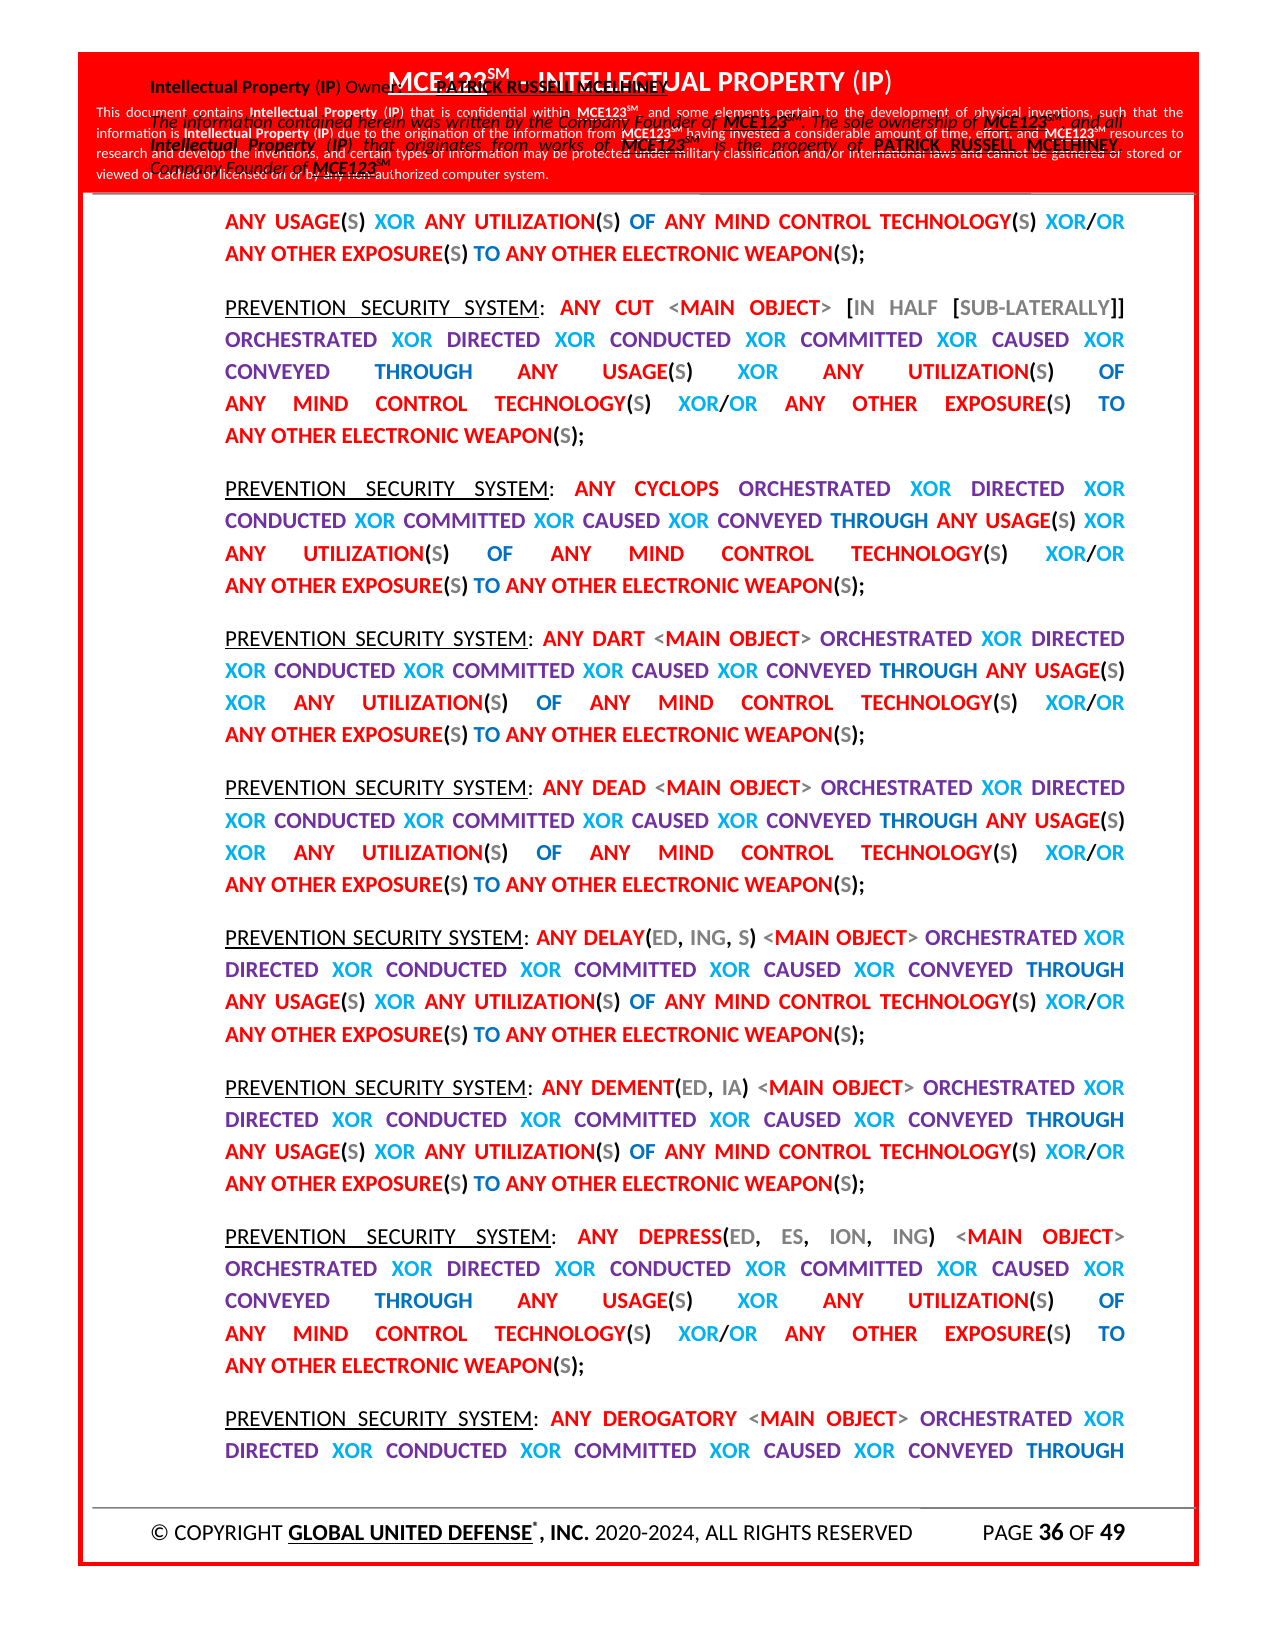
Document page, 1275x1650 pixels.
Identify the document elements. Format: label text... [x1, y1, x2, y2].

text PREVENTION SECURITY SYSTEM: ANY DART <MAIN OBJECT> ORCHESTRATED XOR DIRECTED XOR CONDUCTED XOR COMMITTED XOR CAUSED XOR CONVEYED THROUGH ANY USAGE(S) XOR ANY UTILIZATION(S) OF ANY MIND CONTROL TECHNOLOGY(S) XOR/OR ANY OTHER EXPOSURE(S) TO ANY OTHER ELECTRONIC WEAPON(S); [225, 624, 1125, 748]
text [225, 207, 1125, 268]
text PREVENTION SECURITY SYSTEM: ANY DELAY(ED, ING, S) <MAIN OBJECT> ORCHESTRATED XOR DIRECTED XOR CONDUCTED XOR COMMITTED XOR CAUSED XOR CONVEYED THROUGH ANY USAGE(S) XOR ANY UTILIZATION(S) OF ANY MIND CONTROL TECHNOLOGY(S) XOR/OR ANY OTHER EXPOSURE(S) TO ANY OTHER ELECTRONIC WEAPON(S); [225, 923, 1125, 1048]
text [225, 1404, 1125, 1464]
text PREVENTION SECURITY SYSTEM: ANY CYCLOPS ORCHESTRATED XOR DIRECTED XOR CONDUCTED XOR COMMITTED XOR CAUSED XOR CONVEYED THROUGH ANY USAGE(S) XOR ANY UTILIZATION(S) OF ANY MIND CONTROL TECHNOLOGY(S) XOR/OR ANY OTHER EXPOSURE(S) TO ANY OTHER ELECTRONIC WEAPON(S); [225, 474, 1125, 599]
text PREVENTION SECURITY SYSTEM: ANY DEMENT(ED, IA) <MAIN OBJECT> ORCHESTRATED XOR DIRECTED XOR CONDUCTED XOR COMMITTED XOR CAUSED XOR CONVEYED THROUGH ANY USAGE(S) XOR ANY UTILIZATION(S) OF ANY MIND CONTROL TECHNOLOGY(S) XOR/OR ANY OTHER EXPOSURE(S) TO ANY OTHER ELECTRONIC WEAPON(S); [225, 1073, 1125, 1197]
text PREVENTION SECURITY SYSTEM: ANY DEPRESS(ED, ES, ION, ING) <MAIN OBJECT> ORCHESTRATED XOR DIRECTED XOR CONDUCTED XOR COMMITTED XOR CAUSED XOR CONVEYED THROUGH ANY USAGE(S) XOR ANY UTILIZATION(S) OF ANY MIND CONTROL TECHNOLOGY(S) XOR/OR ANY OTHER EXPOSURE(S) TO ANY OTHER ELECTRONIC WEAPON(S); [225, 1222, 1125, 1379]
text PREVENTION SECURITY SYSTEM: ANY CUT <MAIN OBJECT> [IN HALF [SUB-LATERALLY]] ORCHESTRATED XOR DIRECTED XOR CONDUCTED XOR COMMITTED XOR CAUSED XOR CONVEYED THROUGH ANY USAGE(S) XOR ANY UTILIZATION(S) OF ANY MIND CONTROL TECHNOLOGY(S) XOR/OR ANY OTHER EXPOSURE(S) TO ANY OTHER ELECTRONIC WEAPON(S); [225, 293, 1125, 449]
text PREVENTION SECURITY SYSTEM: ANY DEAD <MAIN OBJECT> ORCHESTRATED XOR DIRECTED XOR CONDUCTED XOR COMMITTED XOR CAUSED XOR CONVEYED THROUGH ANY USAGE(S) XOR ANY UTILIZATION(S) OF ANY MIND CONTROL TECHNOLOGY(S) XOR/OR ANY OTHER EXPOSURE(S) TO ANY OTHER ELECTRONIC WEAPON(S); [225, 773, 1125, 898]
